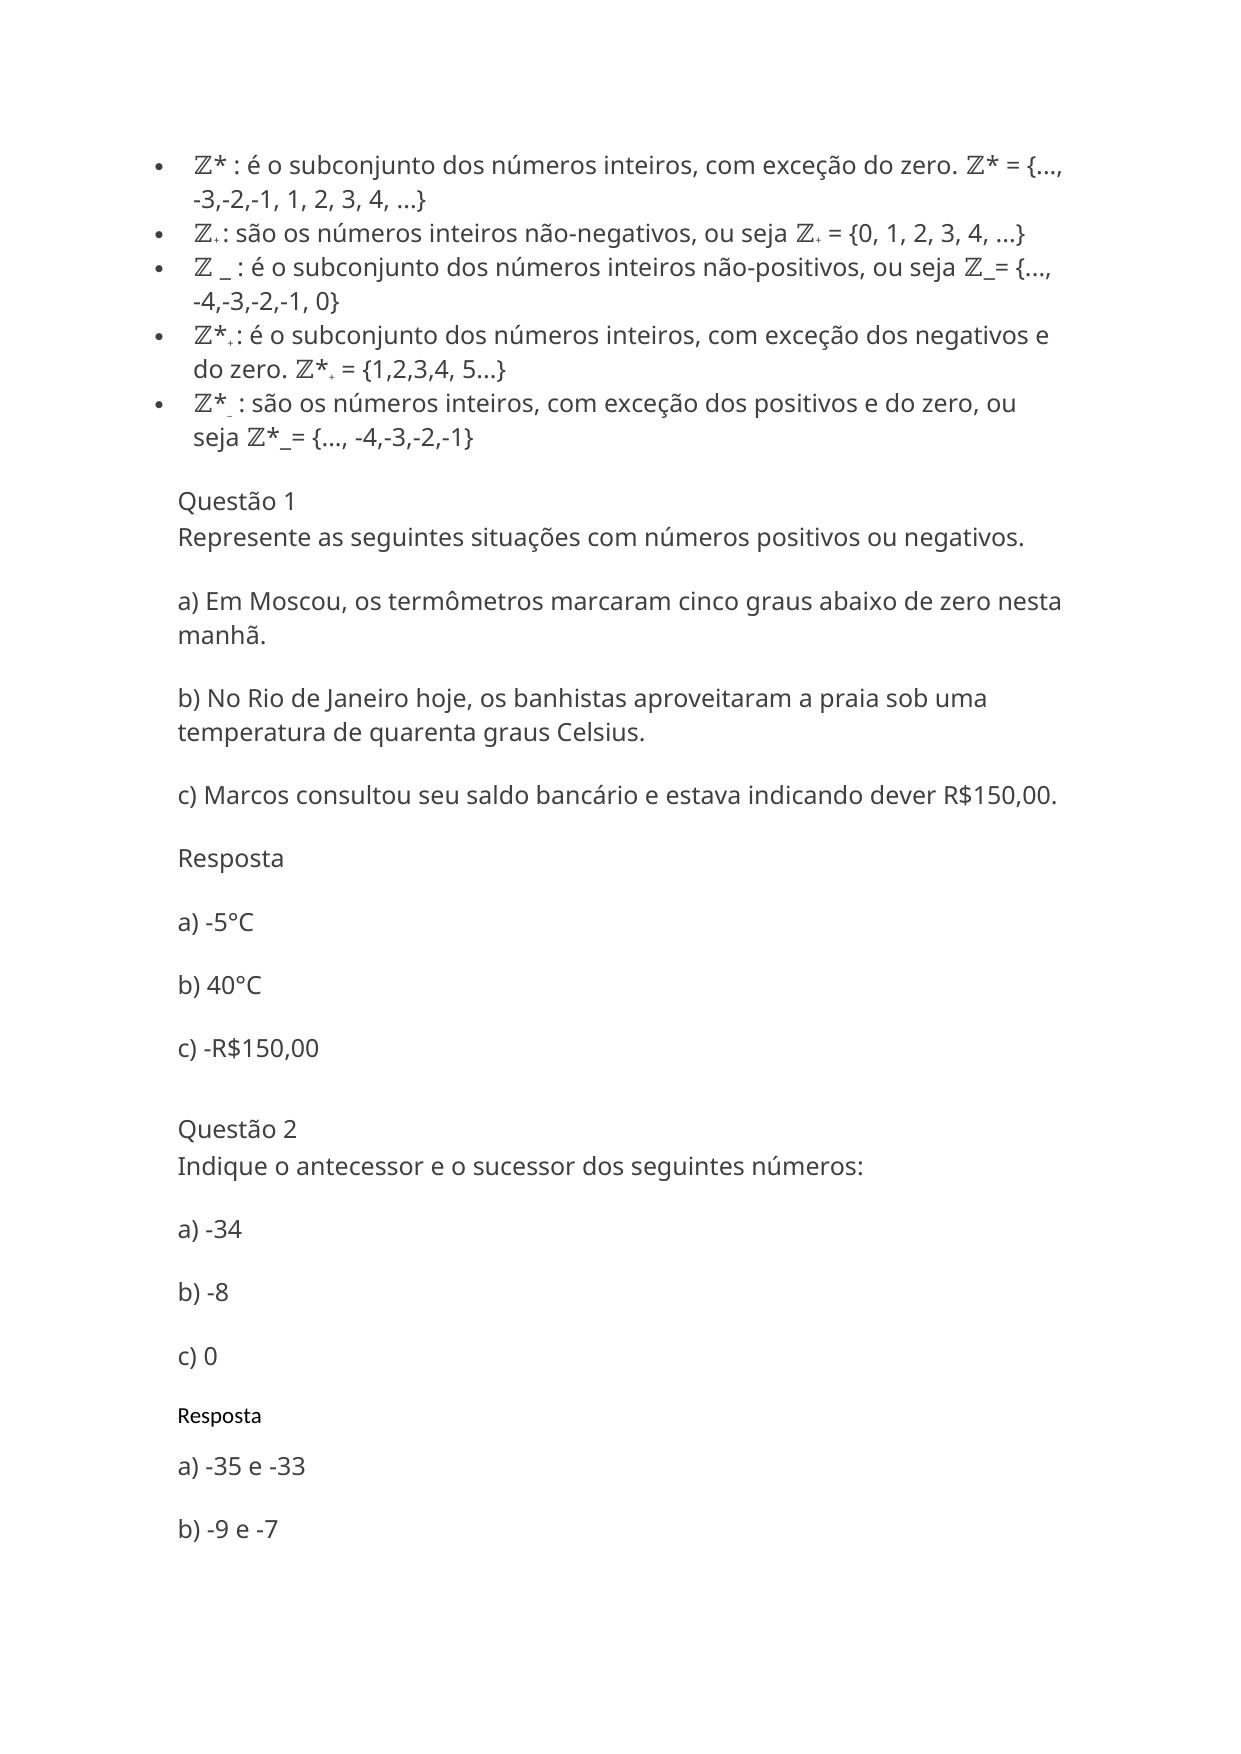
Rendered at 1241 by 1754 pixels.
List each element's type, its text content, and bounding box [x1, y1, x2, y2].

text a) -35 e -33 [177, 1448, 1063, 1482]
subtitle Questão 1 [177, 483, 1063, 517]
text Resposta [177, 841, 1063, 875]
list ℤ+ : são os números inteiros não-negativos, ou seja ℤ+ = {0, 1, 2, 3, 4, ...} [155, 216, 1063, 250]
text b) No Rio de Janeiro hoje, os banhistas aproveitaram a praia sob uma temperatura de quarenta graus Celsius. [177, 681, 1063, 749]
text Resposta [177, 1401, 1063, 1429]
text Represente as seguintes situações com números positivos ou negativos. [177, 520, 1063, 554]
subtitle Questão 2 [177, 1112, 1063, 1146]
text a) Em Moscou, os termômetros marcaram cinco graus abaixo de zero nesta manhã. [177, 583, 1063, 651]
text c) -R$150,00 [177, 1031, 1063, 1065]
list ℤ _ : é o subconjunto dos números inteiros não-positivos, ou seja ℤ_= {..., -4,-3,-2,-1, 0} [155, 250, 1063, 318]
list ℤ*+ : é o subconjunto dos números inteiros, com exceção dos negativos e do zero. ℤ*+ = {1,2,3,4, 5...} [155, 318, 1063, 386]
text b) -8 [177, 1275, 1063, 1309]
text c) 0 [177, 1338, 1063, 1372]
text Indique o antecessor e o sucessor dos seguintes números: [177, 1148, 1063, 1183]
text b) -9 e -7 [177, 1512, 1063, 1546]
list ℤ*_ : são os números inteiros, com exceção dos positivos e do zero, ou seja ℤ*_= {..., -4,-3,-2,-1} [155, 386, 1063, 454]
text a) -5°C [177, 904, 1063, 938]
text a) -34 [177, 1212, 1063, 1246]
list ℤ* : é o subconjunto dos números inteiros, com exceção do zero. ℤ* = {..., -3,-2,-1, 1, 2, 3, 4, ...} [155, 148, 1063, 216]
text b) 40°C [177, 968, 1063, 1002]
text c) Marcos consultou seu saldo bancário e estava indicando dever R$150,00. [177, 778, 1063, 812]
